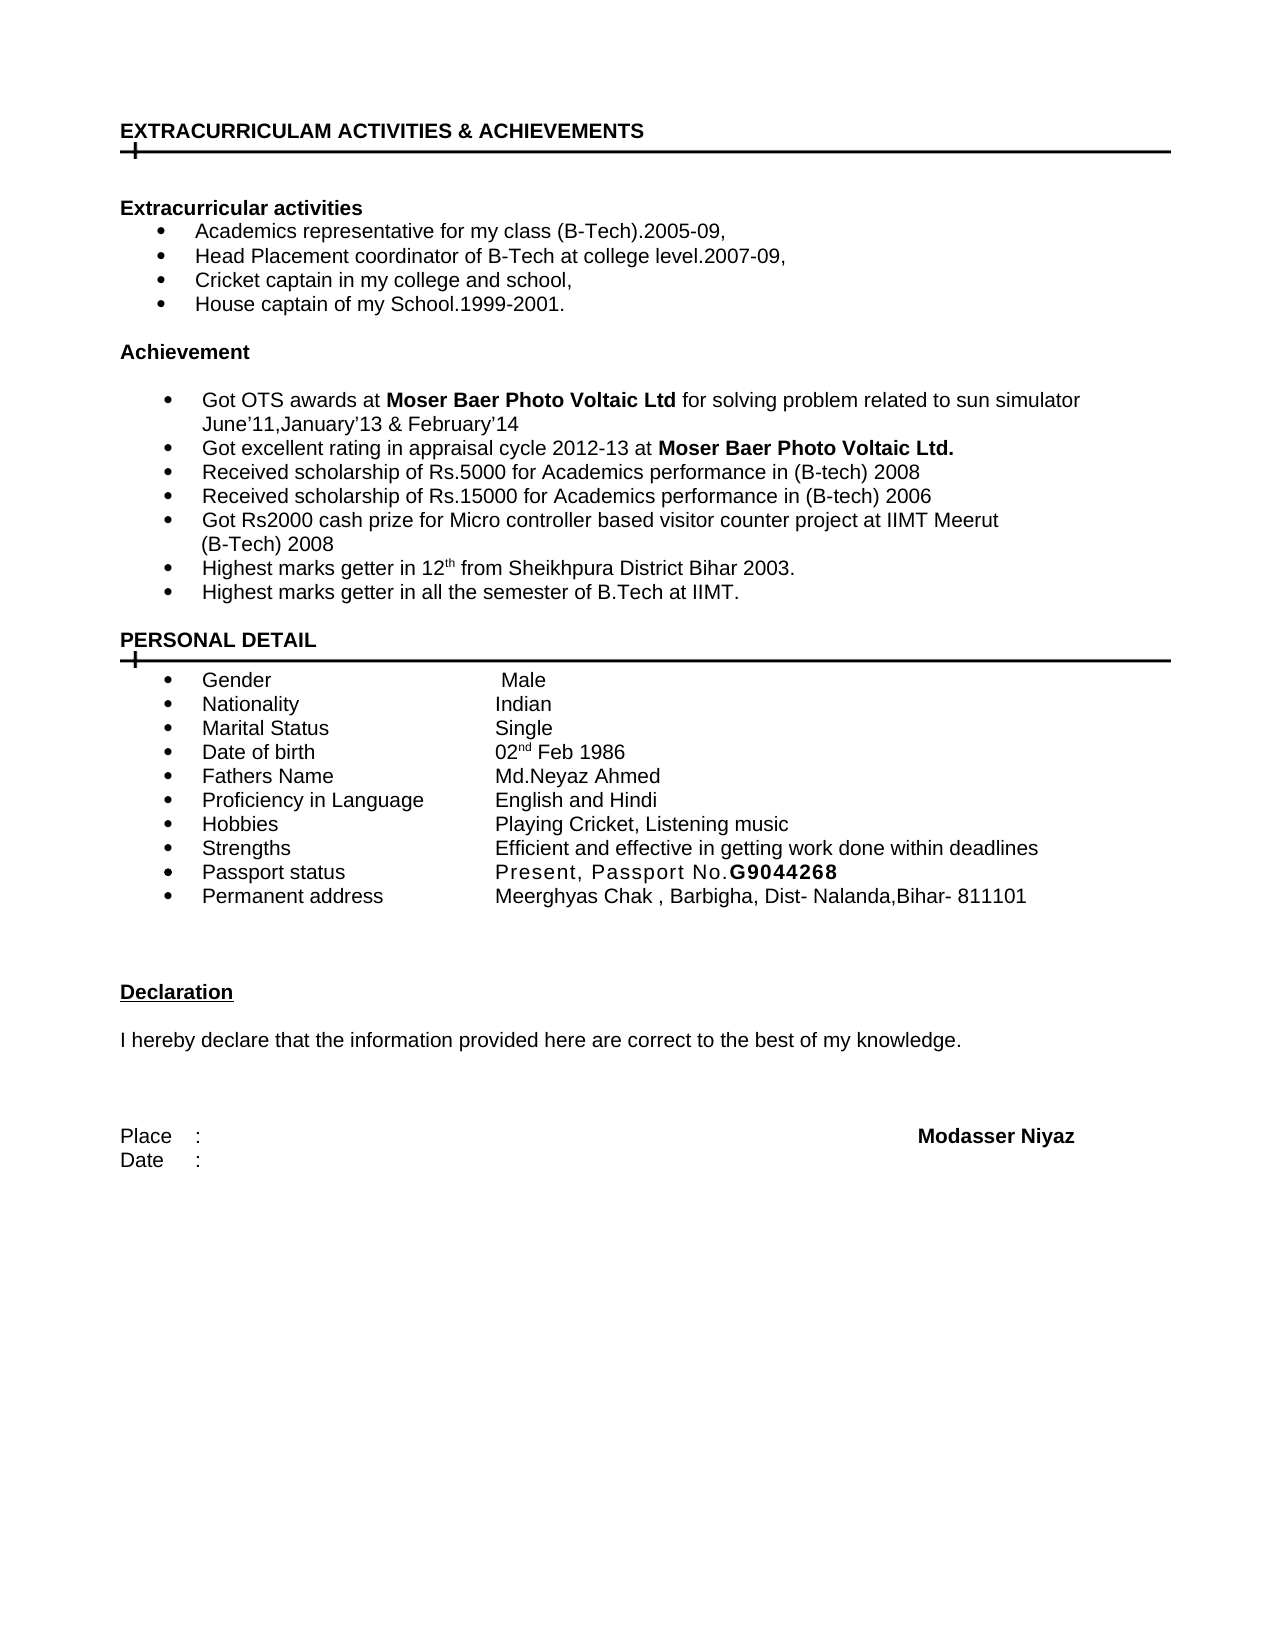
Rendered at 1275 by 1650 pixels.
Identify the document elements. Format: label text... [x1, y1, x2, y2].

list Fathers Name Md.Neyaz Ahmed [164, 764, 1155, 788]
text I hereby declare that the information provided here are correct to the best of my knowledge. [120, 1028, 1155, 1052]
text Date : [120, 1148, 1155, 1172]
text Place : Modasser Niyaz [120, 1124, 1155, 1148]
list Strengths Efficient and effective in getting work done within deadlines [164, 836, 1155, 860]
text Declaration [120, 980, 1155, 1004]
list Highest marks getter in 12th from Sheikhpura District Bihar 2003. [164, 556, 1155, 580]
list Cricket captain in my college and school, [157, 267, 1155, 292]
list Received scholarship of Rs.5000 for Academics performance in (B-tech) 2008 [164, 459, 1155, 484]
list Passport status Present, Passport No.G9044268 [164, 860, 1155, 884]
list Marital Status Single [164, 716, 1155, 740]
text (B-Tech) 2008 [195, 532, 1155, 556]
picture [120, 142, 1171, 159]
picture [120, 651, 1171, 668]
list Gender Male [164, 668, 1155, 692]
list Highest marks getter in all the semester of B.Tech at IIMT. [164, 580, 1155, 604]
list Hobbies Playing Cricket, Listening music [164, 812, 1155, 836]
text EXTRACURRICULAM ACTIVITIES & ACHIEVEMENTS [120, 119, 1155, 142]
list Got Rs2000 cash prize for Micro controller based visitor counter project at IIMT Meerut [164, 508, 1155, 532]
list Received scholarship of Rs.15000 for Academics performance in (B-tech) 2006 [164, 484, 1155, 508]
list House captain of my School.1999-2001. [157, 292, 1155, 316]
list Proficiency in Language English and Hindi [164, 788, 1155, 812]
list Permanent address Meerghyas Chak , Barbigha, Dist- Nalanda,Bihar- 811101 [164, 884, 1155, 908]
list Got OTS awards at Moser Baer Photo Voltaic Ltd for solving problem related to sun simulator June’11,January’13 & February’14 [164, 387, 1155, 436]
list Academics representative for my class (B-Tech).2005-09, [157, 219, 1155, 243]
list Got excellent rating in appraisal cycle 2012-13 at Moser Baer Photo Voltaic Ltd. [164, 436, 1155, 459]
list Nationality Indian [164, 692, 1155, 716]
text Extracurricular activities [120, 195, 1155, 219]
text PERSONAL DETAIL [120, 628, 1155, 651]
list Head Placement coordinator of B-Tech at college level.2007-09, [157, 243, 1155, 267]
list Date of birth 02nd Feb 1986 [164, 740, 1155, 764]
text Achievement [120, 339, 1155, 363]
